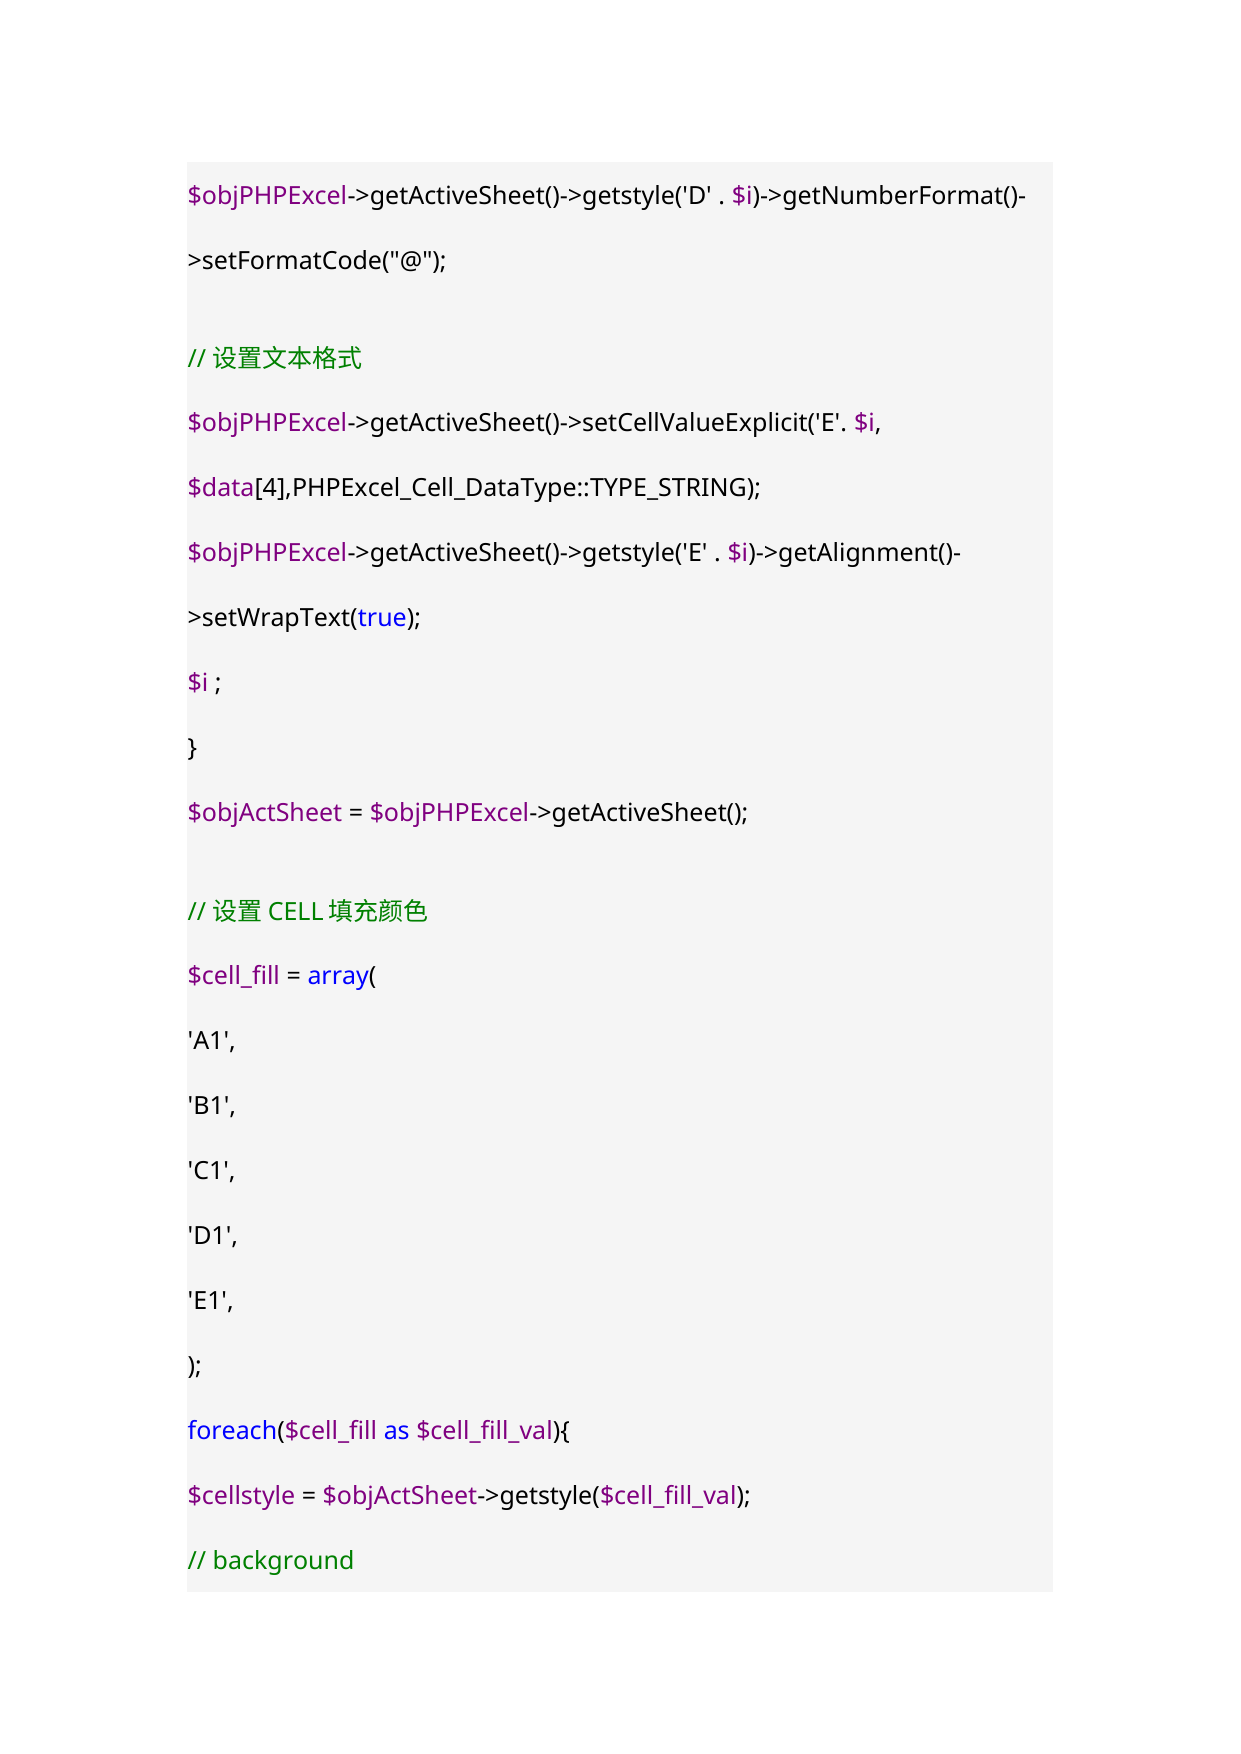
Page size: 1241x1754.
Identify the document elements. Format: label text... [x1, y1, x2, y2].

text $objActSheet = $objPHPExcel->getActiveSheet(); [187, 779, 1053, 844]
text $cellstyle = $objActSheet->getstyle($cell_fill_val); [187, 1462, 1053, 1527]
text $objPHPExcel->getActiveSheet()->getstyle('E' . $i)->getAlignment()->setWrapText(true); [187, 519, 1053, 649]
text // 设置文本格式 [187, 324, 1053, 389]
text 'C1', [187, 1137, 1053, 1202]
text 'D1', [187, 1202, 1053, 1267]
text 'A1', [187, 1007, 1053, 1072]
text } [187, 714, 1053, 779]
text // background [187, 1527, 1053, 1592]
text $objPHPExcel->getActiveSheet()->getstyle('D' . $i)->getNumberFormat()->setFormatCode("@"); [187, 162, 1053, 292]
text $objPHPExcel->getActiveSheet()->setCellValueExplicit('E'. $i, $data[4],PHPExcel_Cell_DataType::TYPE_STRING); [187, 389, 1053, 519]
text 'E1', [187, 1267, 1053, 1332]
text // 设置CELL填充颜色 [187, 877, 1053, 942]
text $i ; [187, 649, 1053, 714]
text foreach($cell_fill as $cell_fill_val){ [187, 1397, 1053, 1462]
text ); [187, 1332, 1053, 1397]
text $cell_fill = array( [187, 942, 1053, 1007]
text 'B1', [187, 1072, 1053, 1137]
